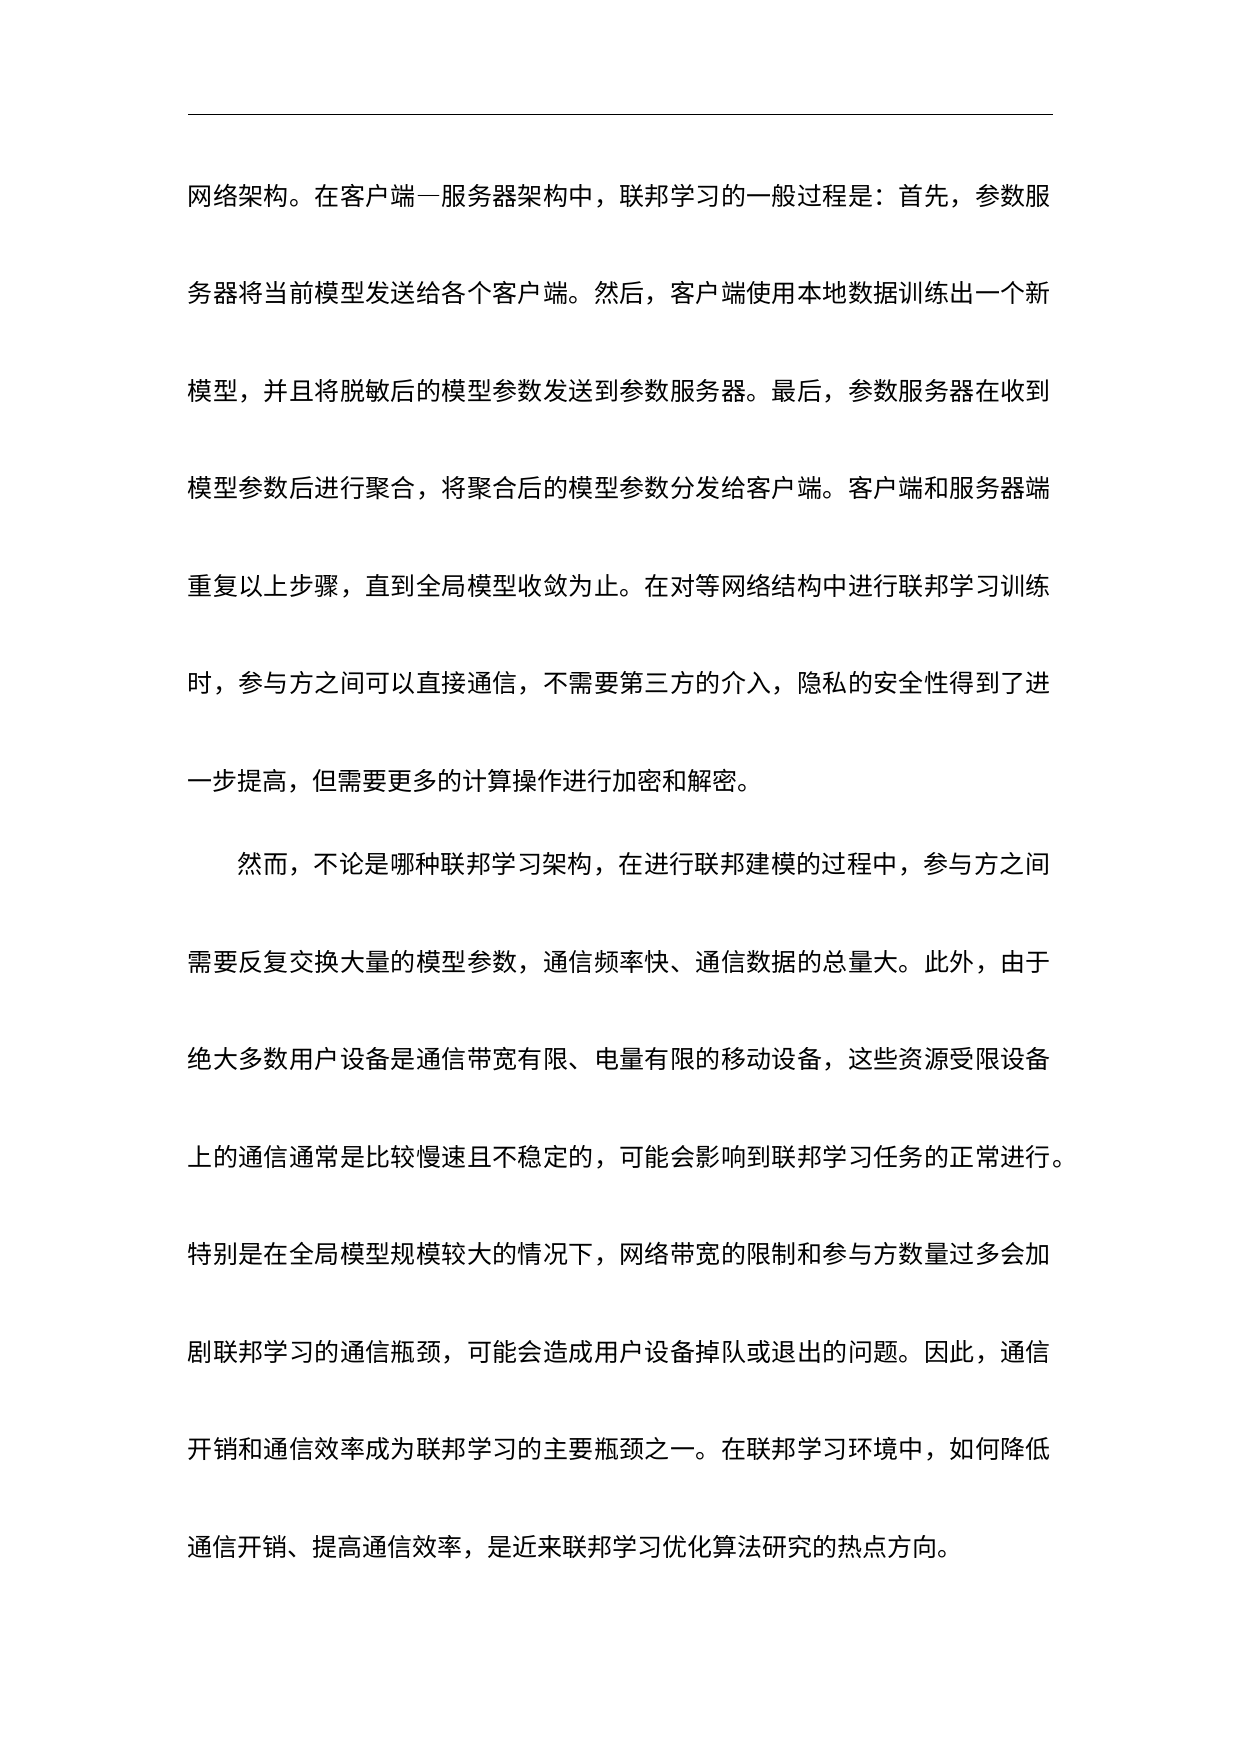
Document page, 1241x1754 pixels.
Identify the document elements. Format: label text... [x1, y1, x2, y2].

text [187, 162, 1053, 812]
text 然而，不论是哪种联邦学习架构，在进行联邦建模的过程中，参与方之间需要反复交换大量的模型参数，通信频率快、通信数据的总量大。此外，由于绝大多数用户设备是通信带宽有限、电量有限的移动设备，这些资源受限设备上的通信通常是比较慢速且不稳定的，可能会影响到联邦学习任务的正常进行。特别是在全局模型规模较大的情况下，网络带宽的限制和参与方数量过多会加剧联邦学习的通信瓶颈，可能会造成用户设备掉队或退出的问题。因此，通信开销和通信效率成为联邦学习的主要瓶颈之一。在联邦学习环境中，如何降低通信开销、提高通信效率，是近来联邦学习优化算法研究的热点方向。 [187, 830, 1053, 1578]
